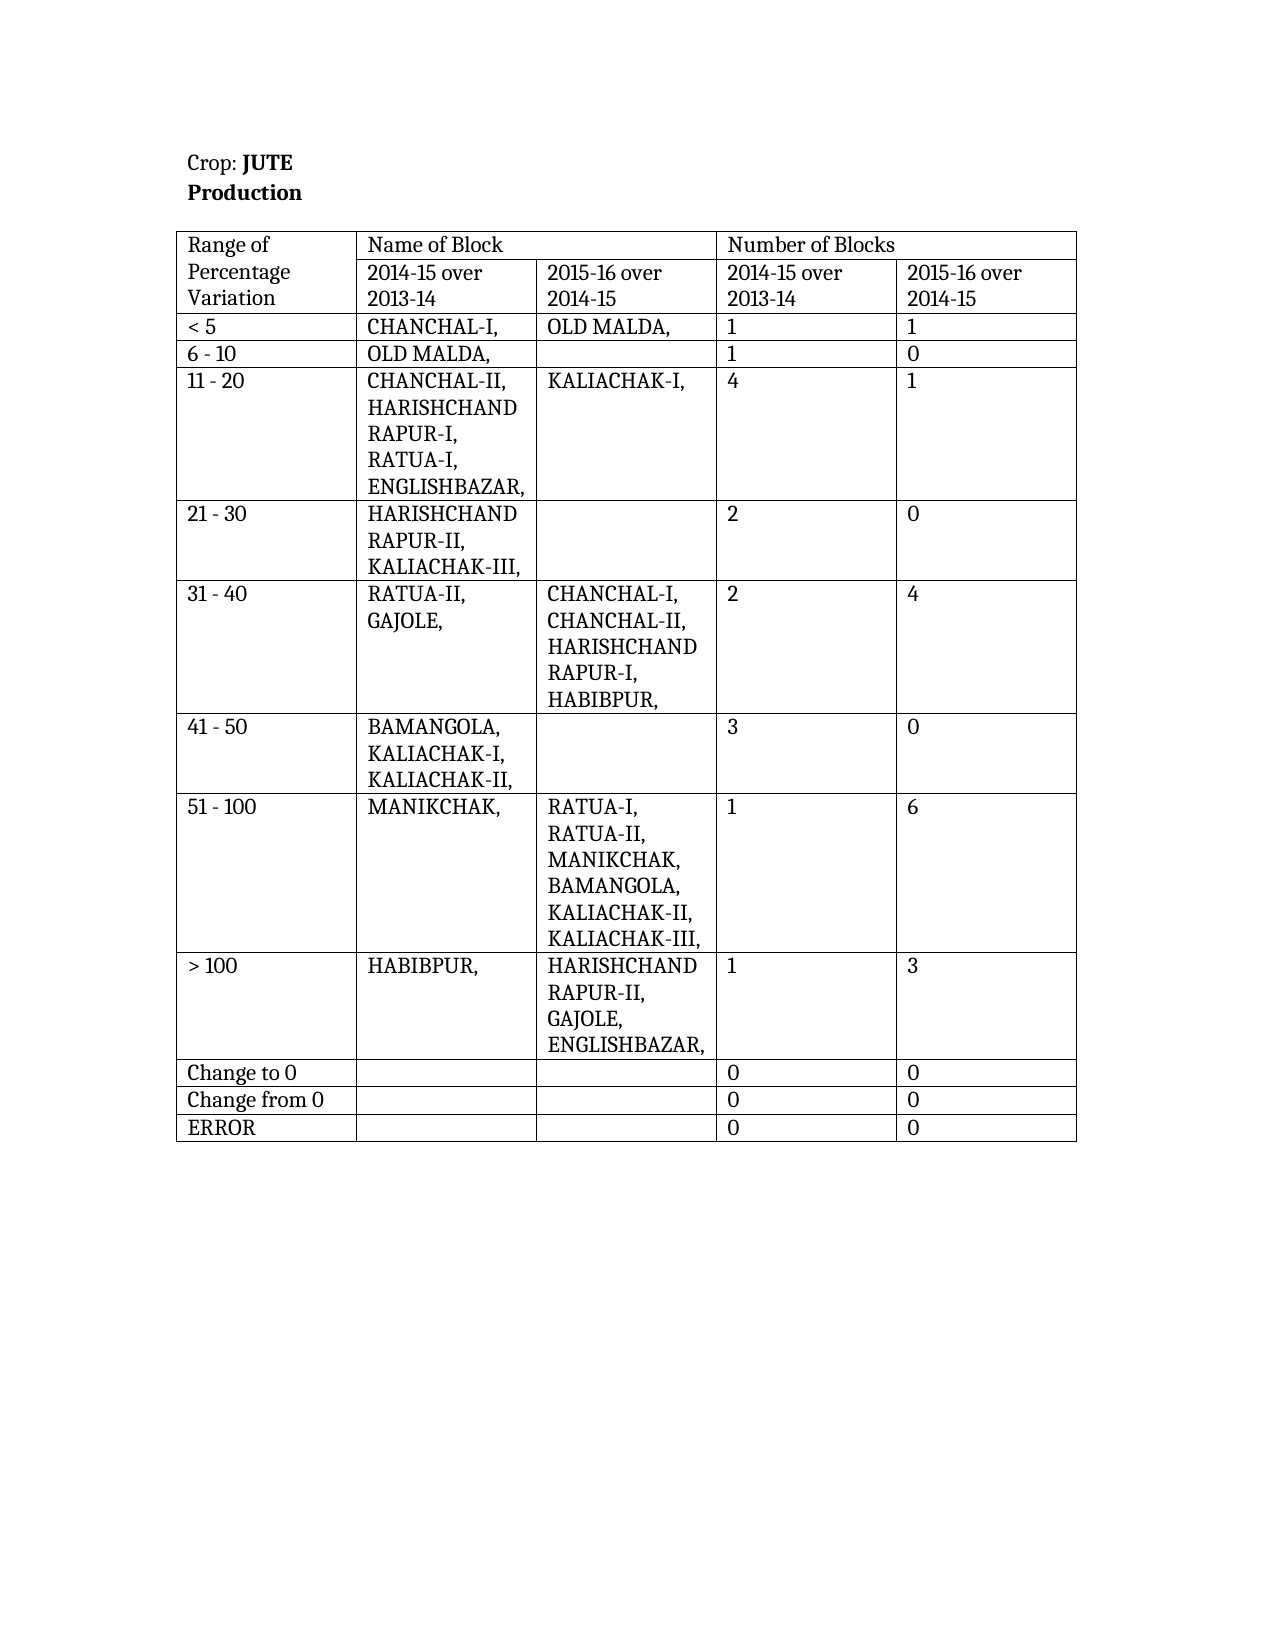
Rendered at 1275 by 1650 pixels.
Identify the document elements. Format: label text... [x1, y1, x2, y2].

table_cell [357, 1060, 536, 1086]
table_cell 0 [897, 1087, 1076, 1113]
table_cell HABIBPUR, [357, 953, 536, 1059]
table_cell KALIACHAK-I, [537, 368, 716, 500]
table_cell CHANCHAL-II, HARISHCHANDRAPUR-I, RATUA-I, ENGLISHBAZAR, [357, 368, 536, 500]
table_cell [537, 1087, 716, 1113]
table_header Name of Block [357, 232, 716, 259]
table_cell 1 [717, 314, 896, 340]
table_cell 0 [897, 341, 1076, 367]
table_cell 0 [717, 1060, 896, 1086]
table_cell HARISHCHANDRAPUR-II, KALIACHAK-III, [357, 501, 536, 580]
table_cell < 5 [177, 314, 356, 340]
table_cell 0 [717, 1087, 896, 1113]
table_cell 41 - 50 [177, 714, 356, 793]
table_cell 31 - 40 [177, 581, 356, 713]
table_cell ERROR [177, 1115, 356, 1141]
table_cell 1 [717, 341, 896, 367]
table_cell Change from 0 [177, 1087, 356, 1113]
table_cell 2015-16 over 2014-15 [537, 260, 716, 312]
table_cell MANIKCHAK, [357, 794, 536, 952]
table_cell RATUA-I, RATUA-II, MANIKCHAK, BAMANGOLA, KALIACHAK-II, KALIACHAK-III, [537, 794, 716, 952]
table_header Range of Percentage Variation [177, 232, 356, 312]
table_cell 11 - 20 [177, 368, 356, 500]
table_cell 1 [717, 953, 896, 1059]
table_header Number of Blocks [717, 232, 1076, 259]
table_cell > 100 [177, 953, 356, 1059]
table_cell OLD MALDA, [537, 314, 716, 340]
table_cell [537, 501, 716, 580]
table_cell 1 [897, 314, 1076, 340]
table_cell OLD MALDA, [357, 341, 536, 367]
table_cell 4 [897, 581, 1076, 713]
table_cell HARISHCHANDRAPUR-II, GAJOLE, ENGLISHBAZAR, [537, 953, 716, 1059]
table_cell 4 [717, 368, 896, 500]
table_cell 21 - 30 [177, 501, 356, 580]
table_cell 51 - 100 [177, 794, 356, 952]
table_cell 0 [897, 1115, 1076, 1141]
table_cell BAMANGOLA, KALIACHAK-I, KALIACHAK-II, [357, 714, 536, 793]
table_cell 3 [897, 953, 1076, 1059]
table_cell [357, 1115, 536, 1141]
table_cell 2 [717, 501, 896, 580]
table_cell 1 [897, 368, 1076, 500]
table_cell 6 - 10 [177, 341, 356, 367]
table_cell [537, 714, 716, 793]
table_cell 6 [897, 794, 1076, 952]
table_cell [537, 1115, 716, 1141]
table_cell 2015-16 over 2014-15 [897, 260, 1076, 312]
table_cell [537, 341, 716, 367]
table_cell 0 [897, 1060, 1076, 1086]
table_cell Change to 0 [177, 1060, 356, 1086]
table_cell 1 [717, 794, 896, 952]
text Crop: JUTE Production [187, 150, 1087, 207]
table_cell 0 [897, 714, 1076, 793]
table_cell CHANCHAL-I, [357, 314, 536, 340]
table_cell 0 [897, 501, 1076, 580]
table_cell [357, 1087, 536, 1113]
table_cell 3 [717, 714, 896, 793]
table_cell [537, 1060, 716, 1086]
table_cell 2 [717, 581, 896, 713]
table_cell 2014-15 over 2013-14 [717, 260, 896, 312]
table_cell RATUA-II, GAJOLE, [357, 581, 536, 713]
table_cell 0 [717, 1115, 896, 1141]
table_cell 2014-15 over 2013-14 [357, 260, 536, 312]
table_cell CHANCHAL-I, CHANCHAL-II, HARISHCHANDRAPUR-I, HABIBPUR, [537, 581, 716, 713]
